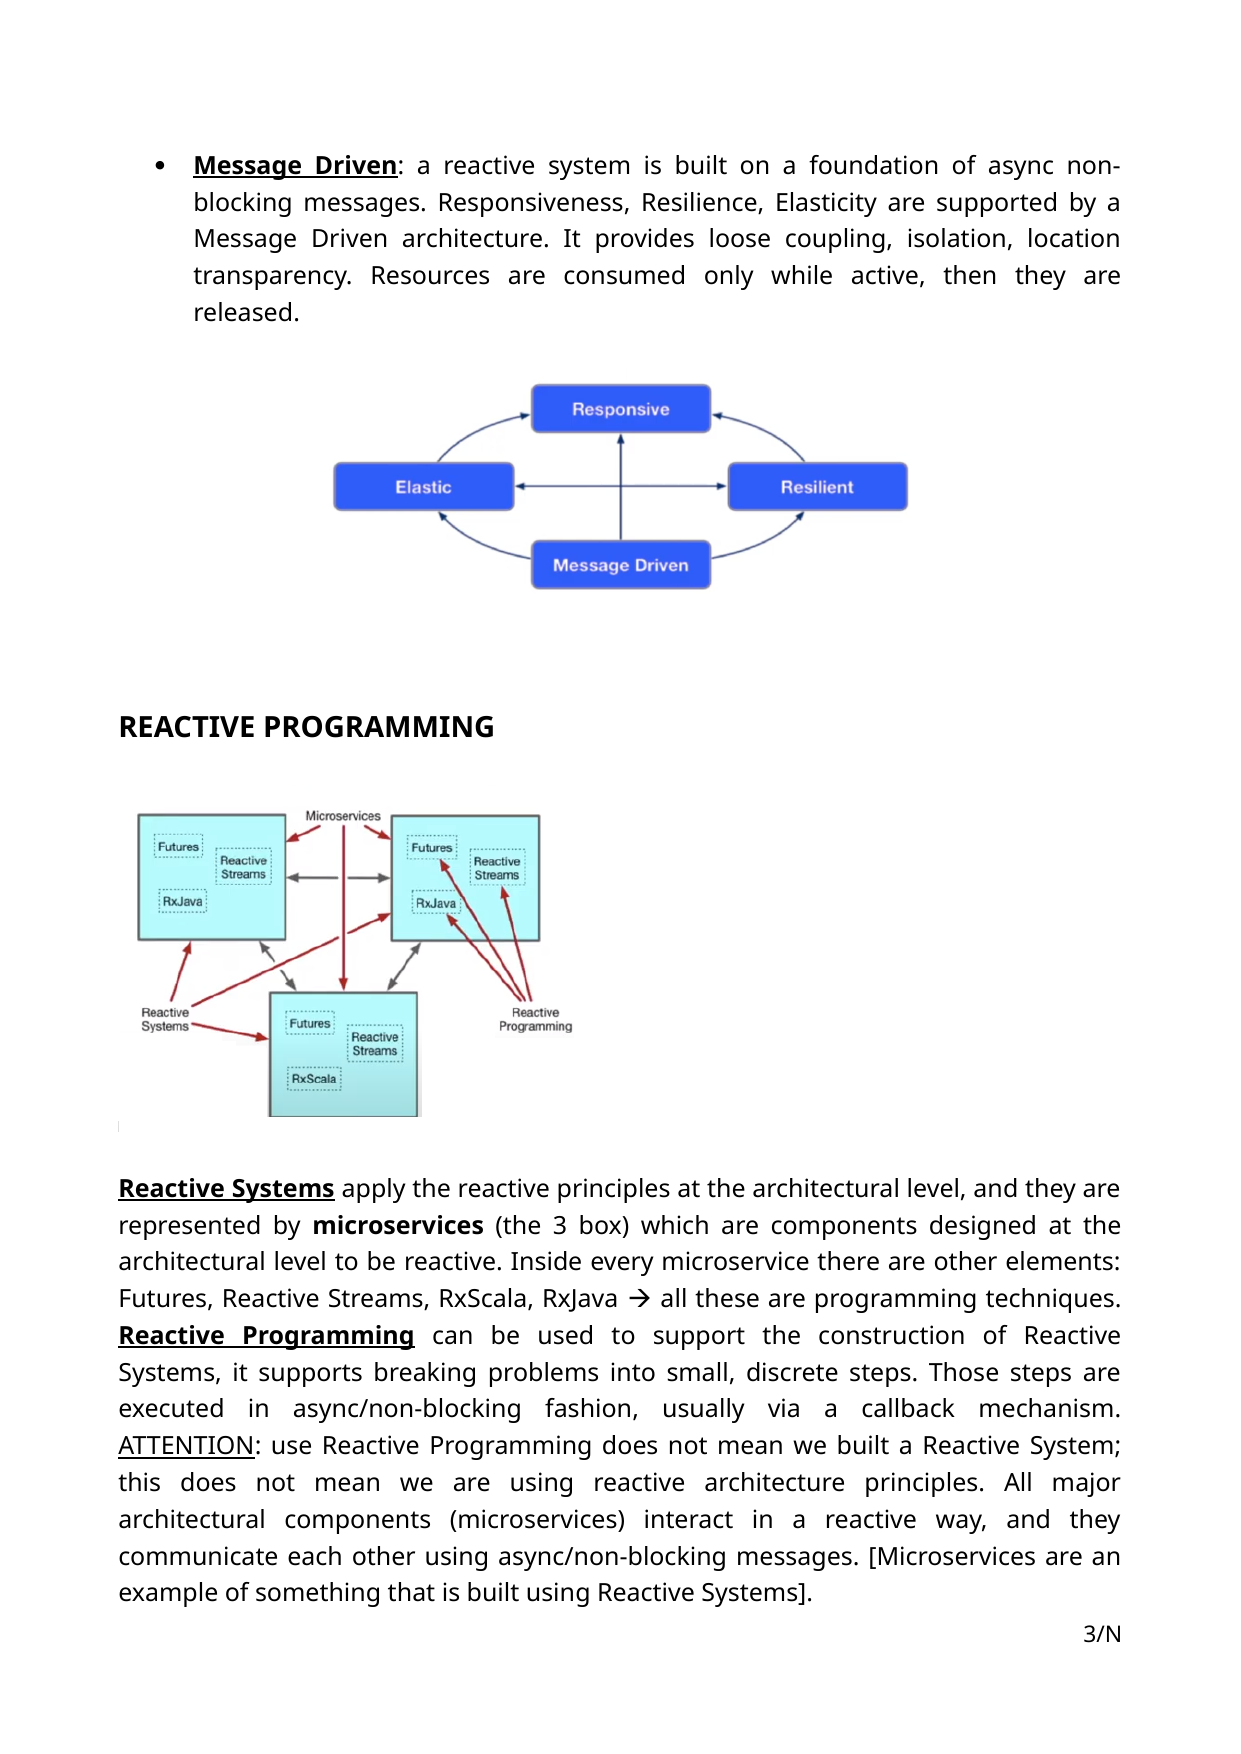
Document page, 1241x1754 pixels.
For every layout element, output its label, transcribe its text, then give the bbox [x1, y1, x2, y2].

list Message Driven: a reactive system is built on a foundation of async non-blocking messages. Responsiveness, Resilience, Elasticity are supported by a Message Driven architecture. It provides loose coupling, isolation, location transparency. Resources are consumed only while active, then they are released. [156, 148, 1122, 329]
picture [327, 368, 913, 594]
text REACTIVE PROGRAMMING [118, 706, 1122, 746]
picture [118, 785, 584, 1132]
text Reactive Systems apply the reactive principles at the architectural level, and they are represented by microservices (the 3 box) which are components designed at the architectural level to be reactive. Inside every microservice there are other elements: Futures, Reactive Streams, RxScala, RxJava all these are programming techniques. Reactive Programming can be used to support the construction of Reactive Systems, it supports breaking problems into small, discrete steps. Those steps are executed in async/non-blocking fashion, usually via a callback mechanism. ATTENTION: use Reactive Programming does not mean we built a Reactive System; this does not mean we are using reactive architecture principles. All major architectural components (microservices) interact in a reactive way, and they communicate each other using async/non-blocking messages. [Microservices are an example of something that is built using Reactive Systems]. [118, 1171, 1122, 1609]
